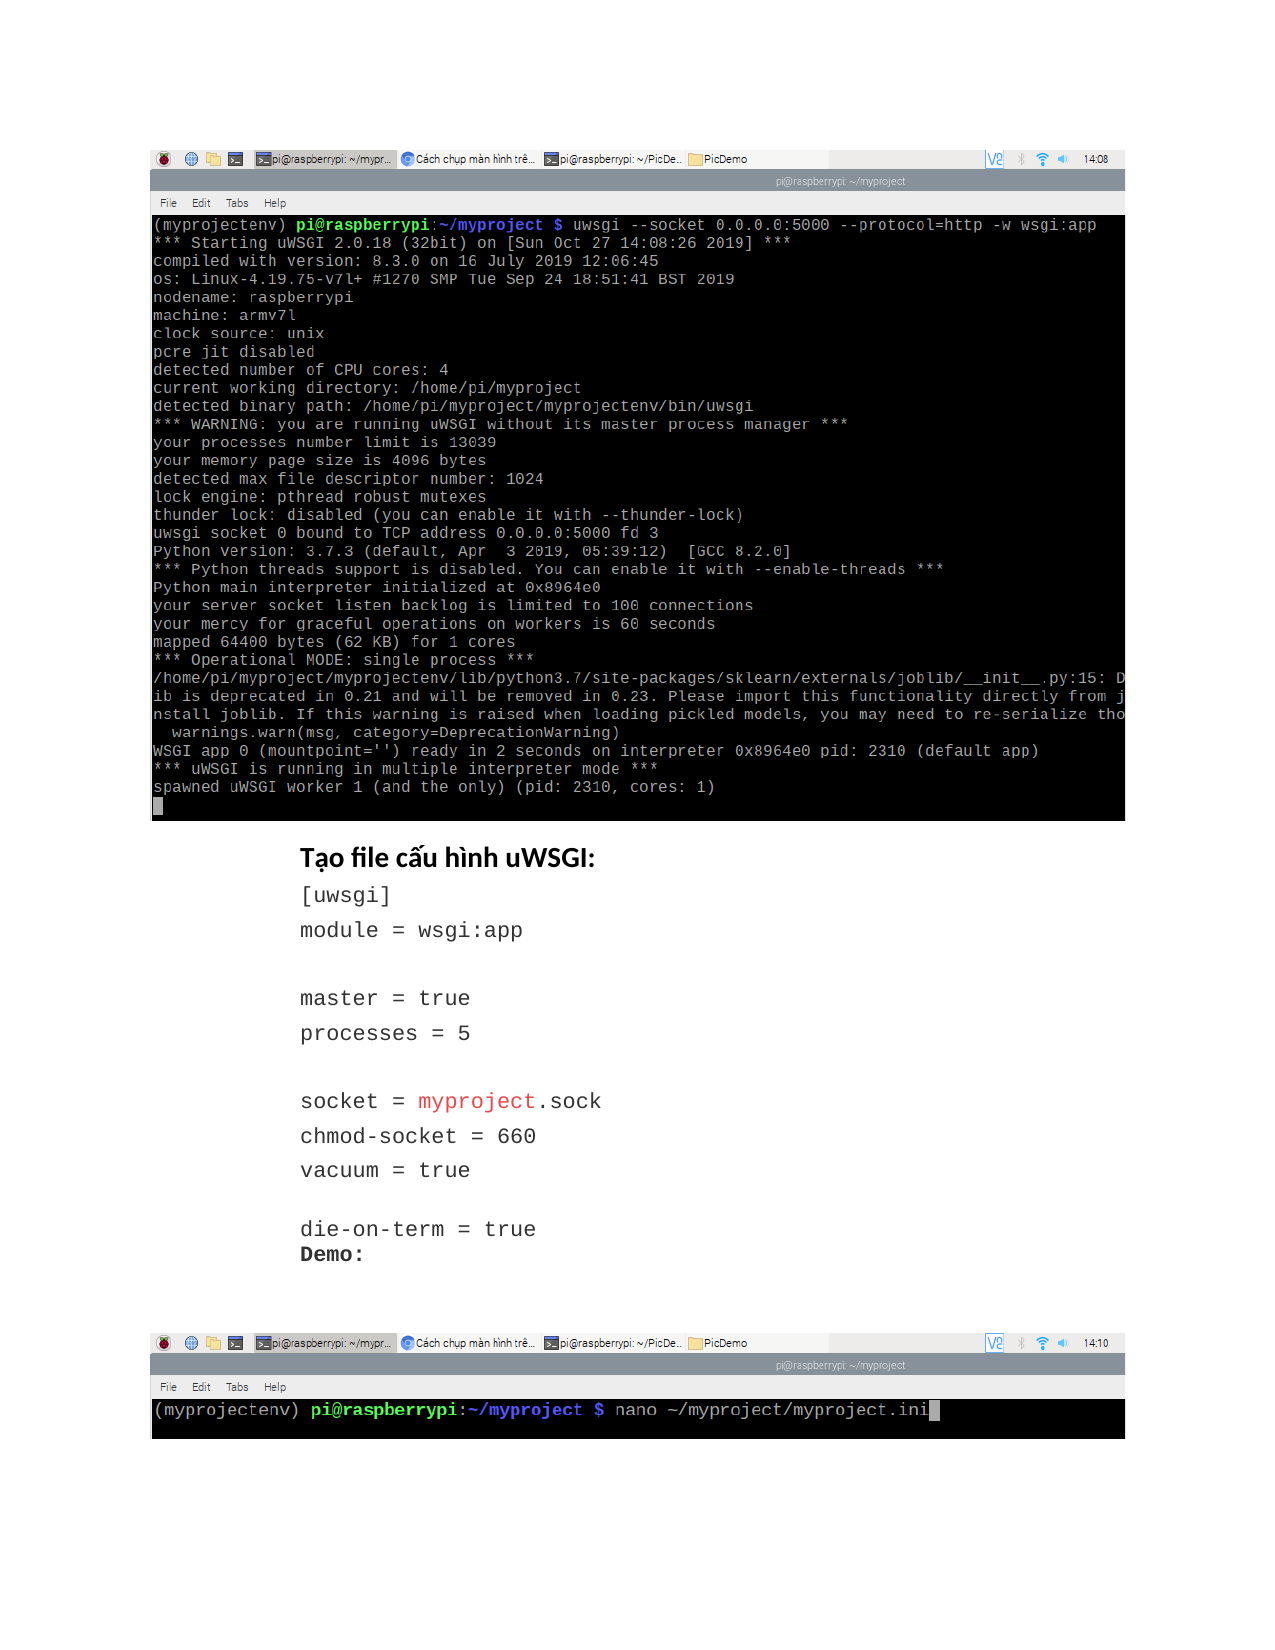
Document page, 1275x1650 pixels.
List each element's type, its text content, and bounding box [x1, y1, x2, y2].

text [uwsgi] [300, 875, 1125, 909]
text processes = 5 [300, 1012, 1125, 1047]
picture [150, 1333, 1125, 1439]
text Tạo file cấu hình uWSGI: [300, 839, 1125, 875]
text master = true [300, 978, 1125, 1012]
text vacuum = true [300, 1150, 1125, 1184]
text socket = myproject.sock [300, 1081, 1125, 1115]
picture [150, 150, 1125, 821]
text die-on-term = true [300, 1218, 1125, 1243]
list Demo: [225, 1243, 1125, 1268]
text module = wsgi:app [300, 909, 1125, 943]
text chmod-socket = 660 [300, 1115, 1125, 1150]
